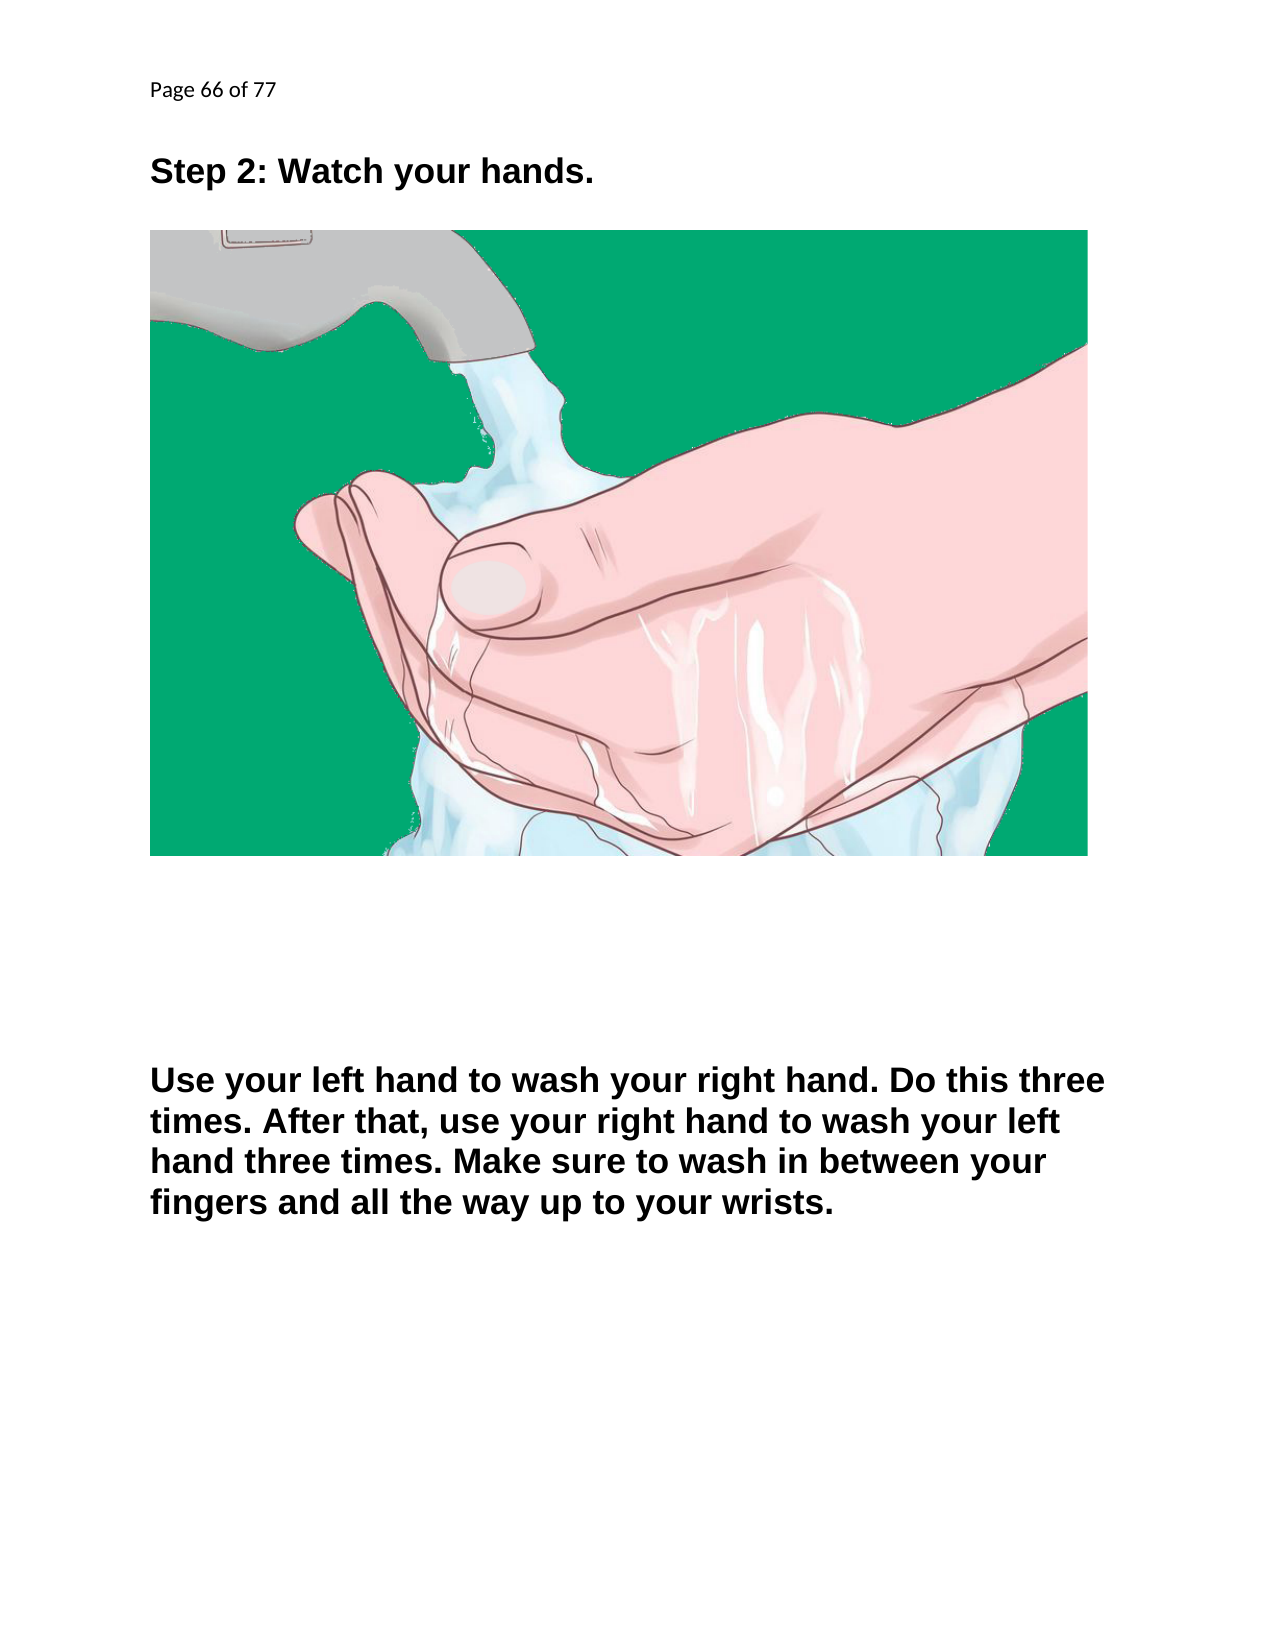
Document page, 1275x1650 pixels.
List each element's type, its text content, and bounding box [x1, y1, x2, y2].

text Use your left hand to wash your right hand. Do this three times. After that, use your right hand to wash your left hand three times. Make sure to wash in between your fingers and all the way up to your wrists. [150, 1059, 1125, 1222]
picture [150, 230, 1088, 856]
text Step 2: Watch your hands. [150, 150, 1125, 191]
